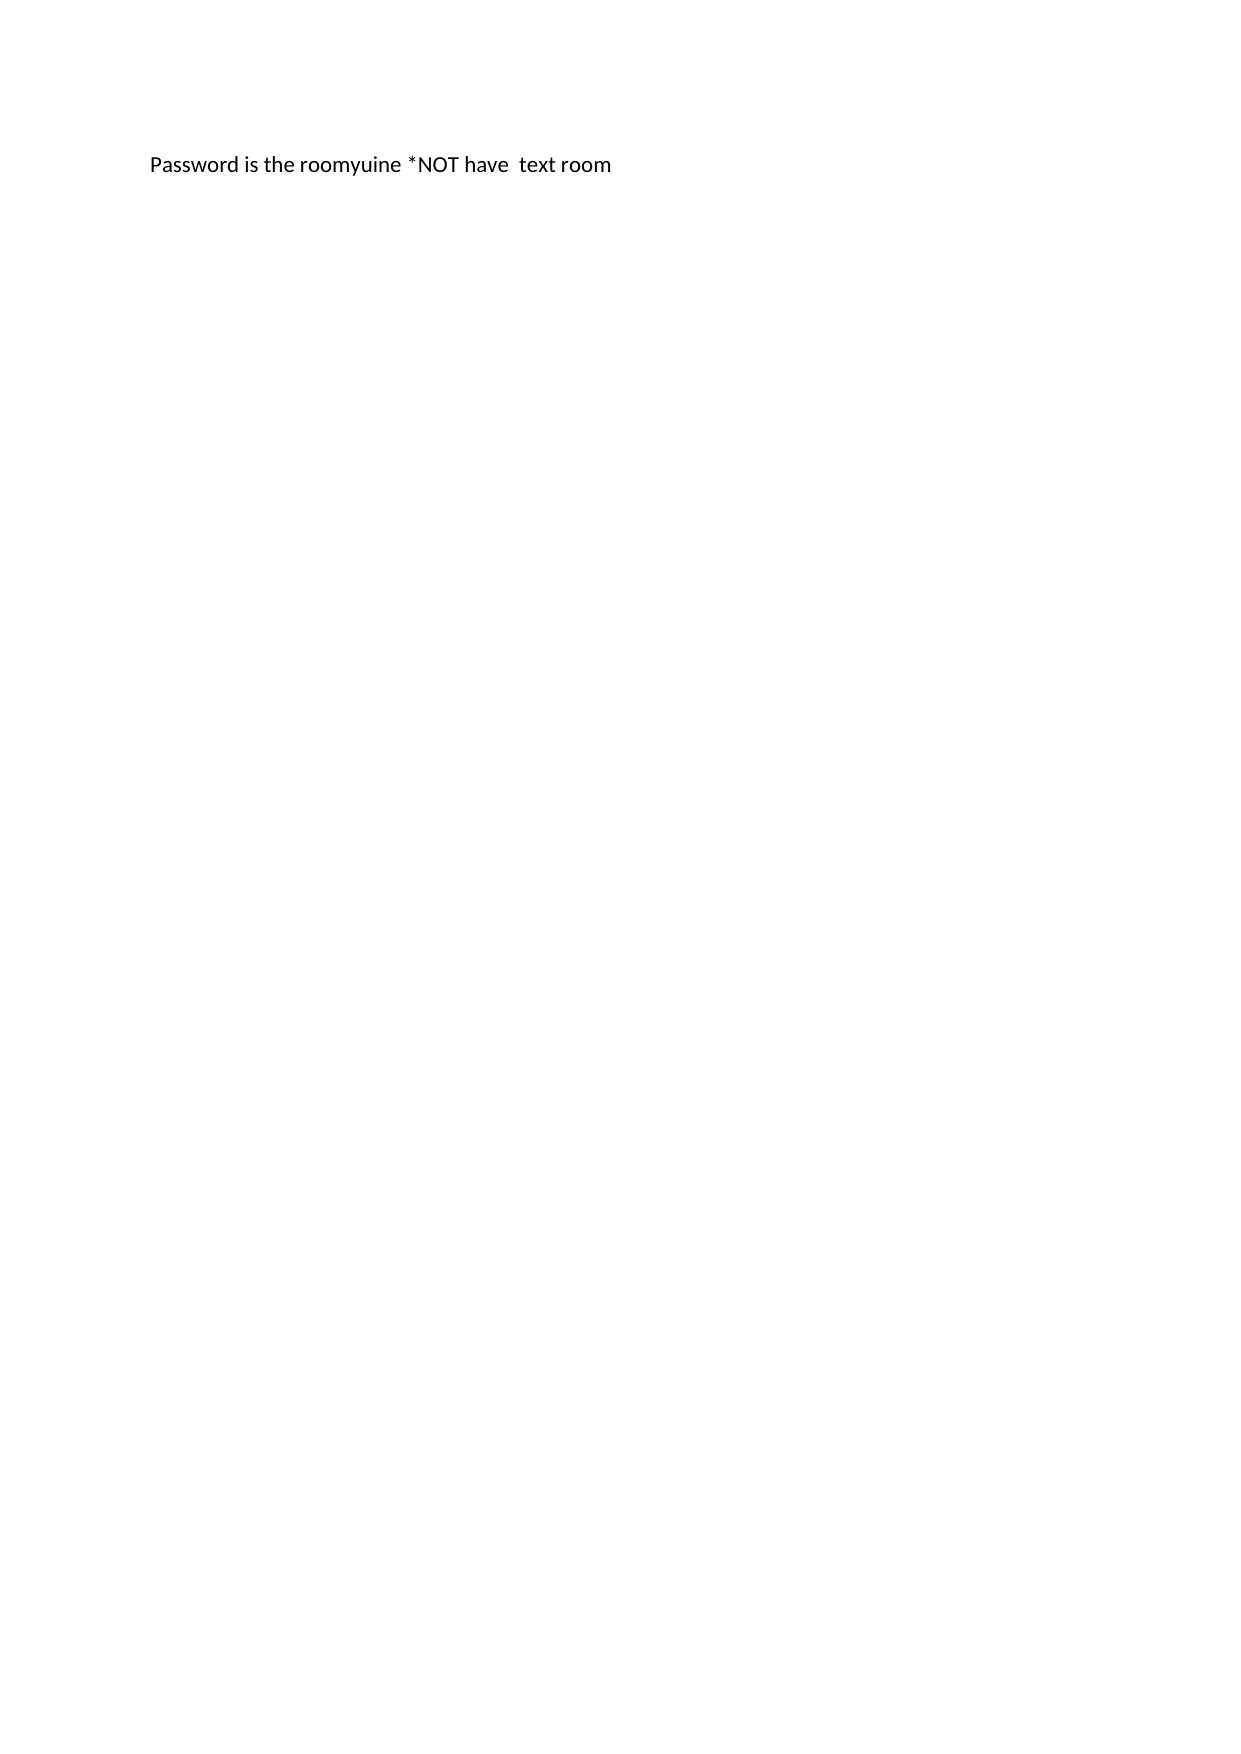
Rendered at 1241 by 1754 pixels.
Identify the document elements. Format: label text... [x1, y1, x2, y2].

text Password is the roomyuine *NOT have text room [150, 150, 1090, 178]
